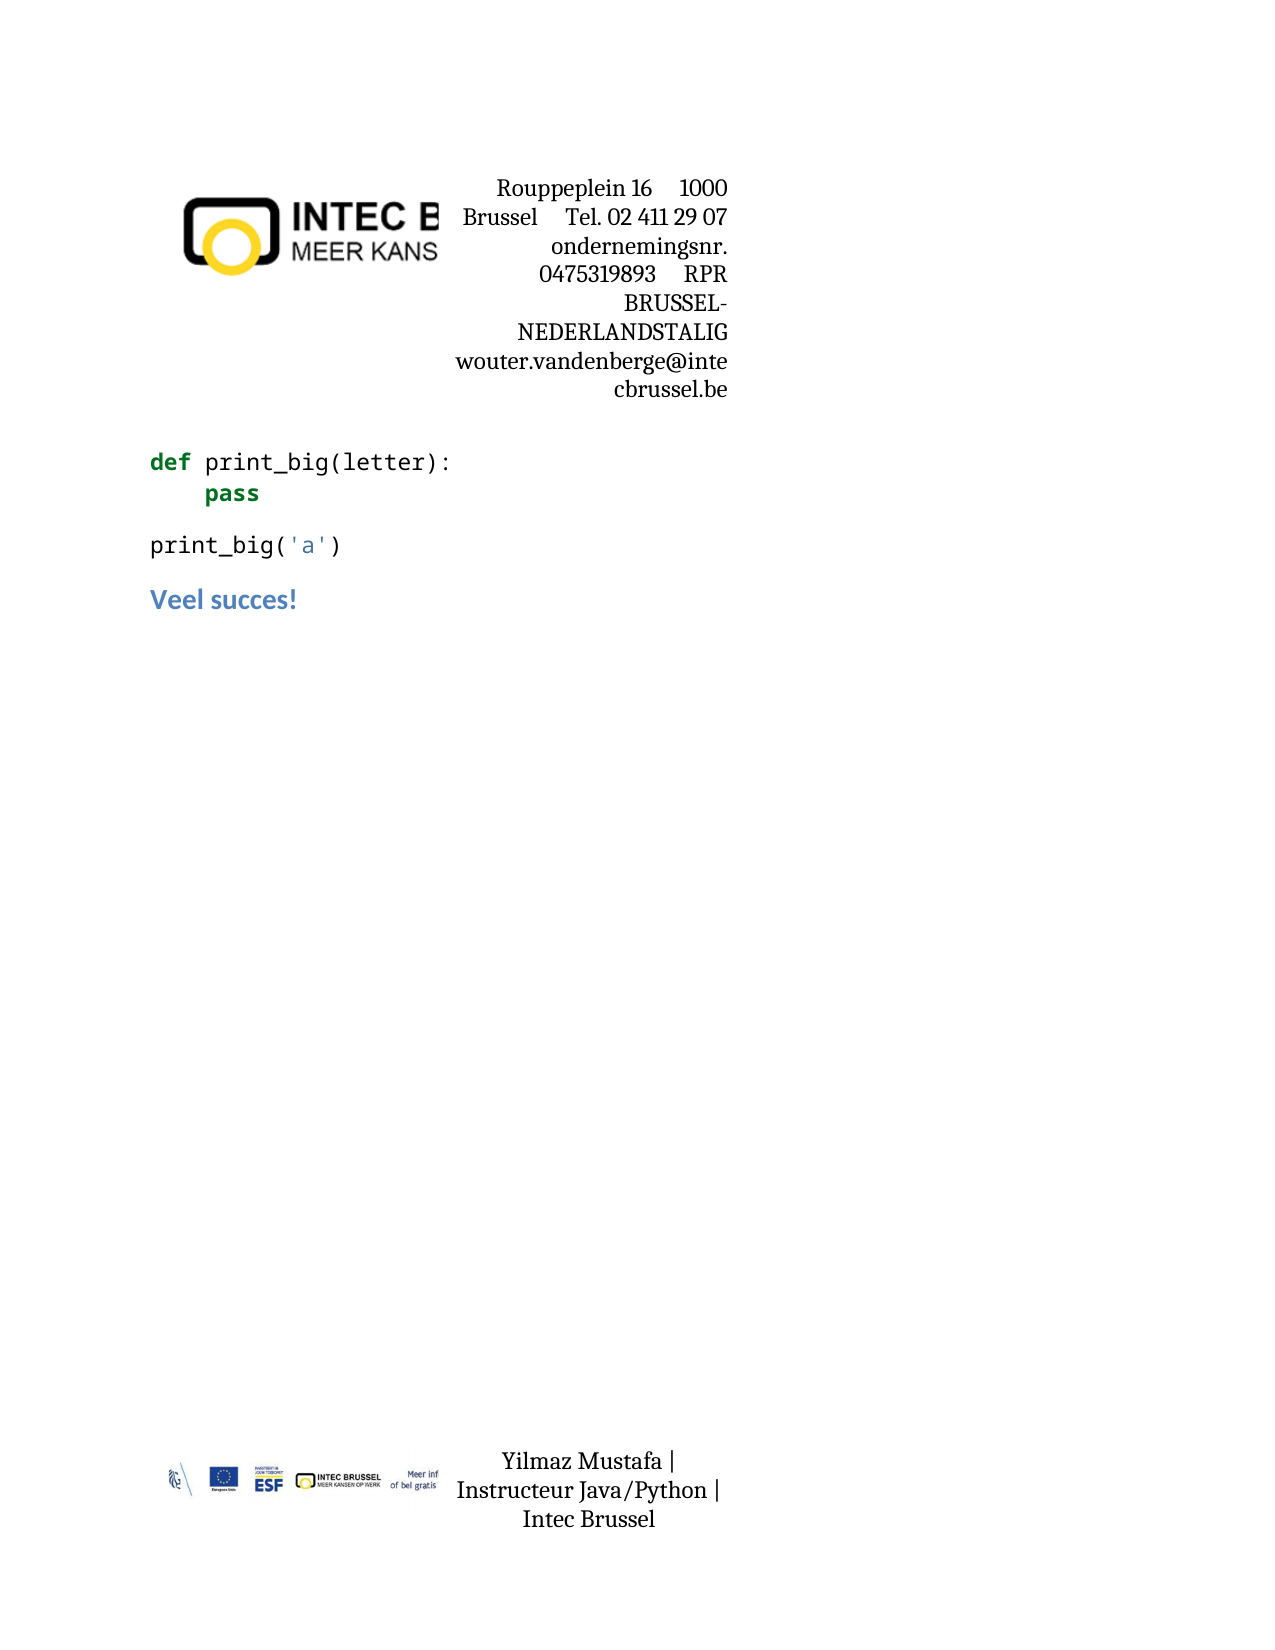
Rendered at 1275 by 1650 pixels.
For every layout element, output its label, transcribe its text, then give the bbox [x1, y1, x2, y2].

text print_big('a') [150, 529, 1125, 560]
picture [168, 174, 439, 293]
subtitle Veel succes! [150, 581, 1125, 617]
text def print_big(letter): pass [150, 446, 1125, 508]
picture [168, 1447, 439, 1512]
